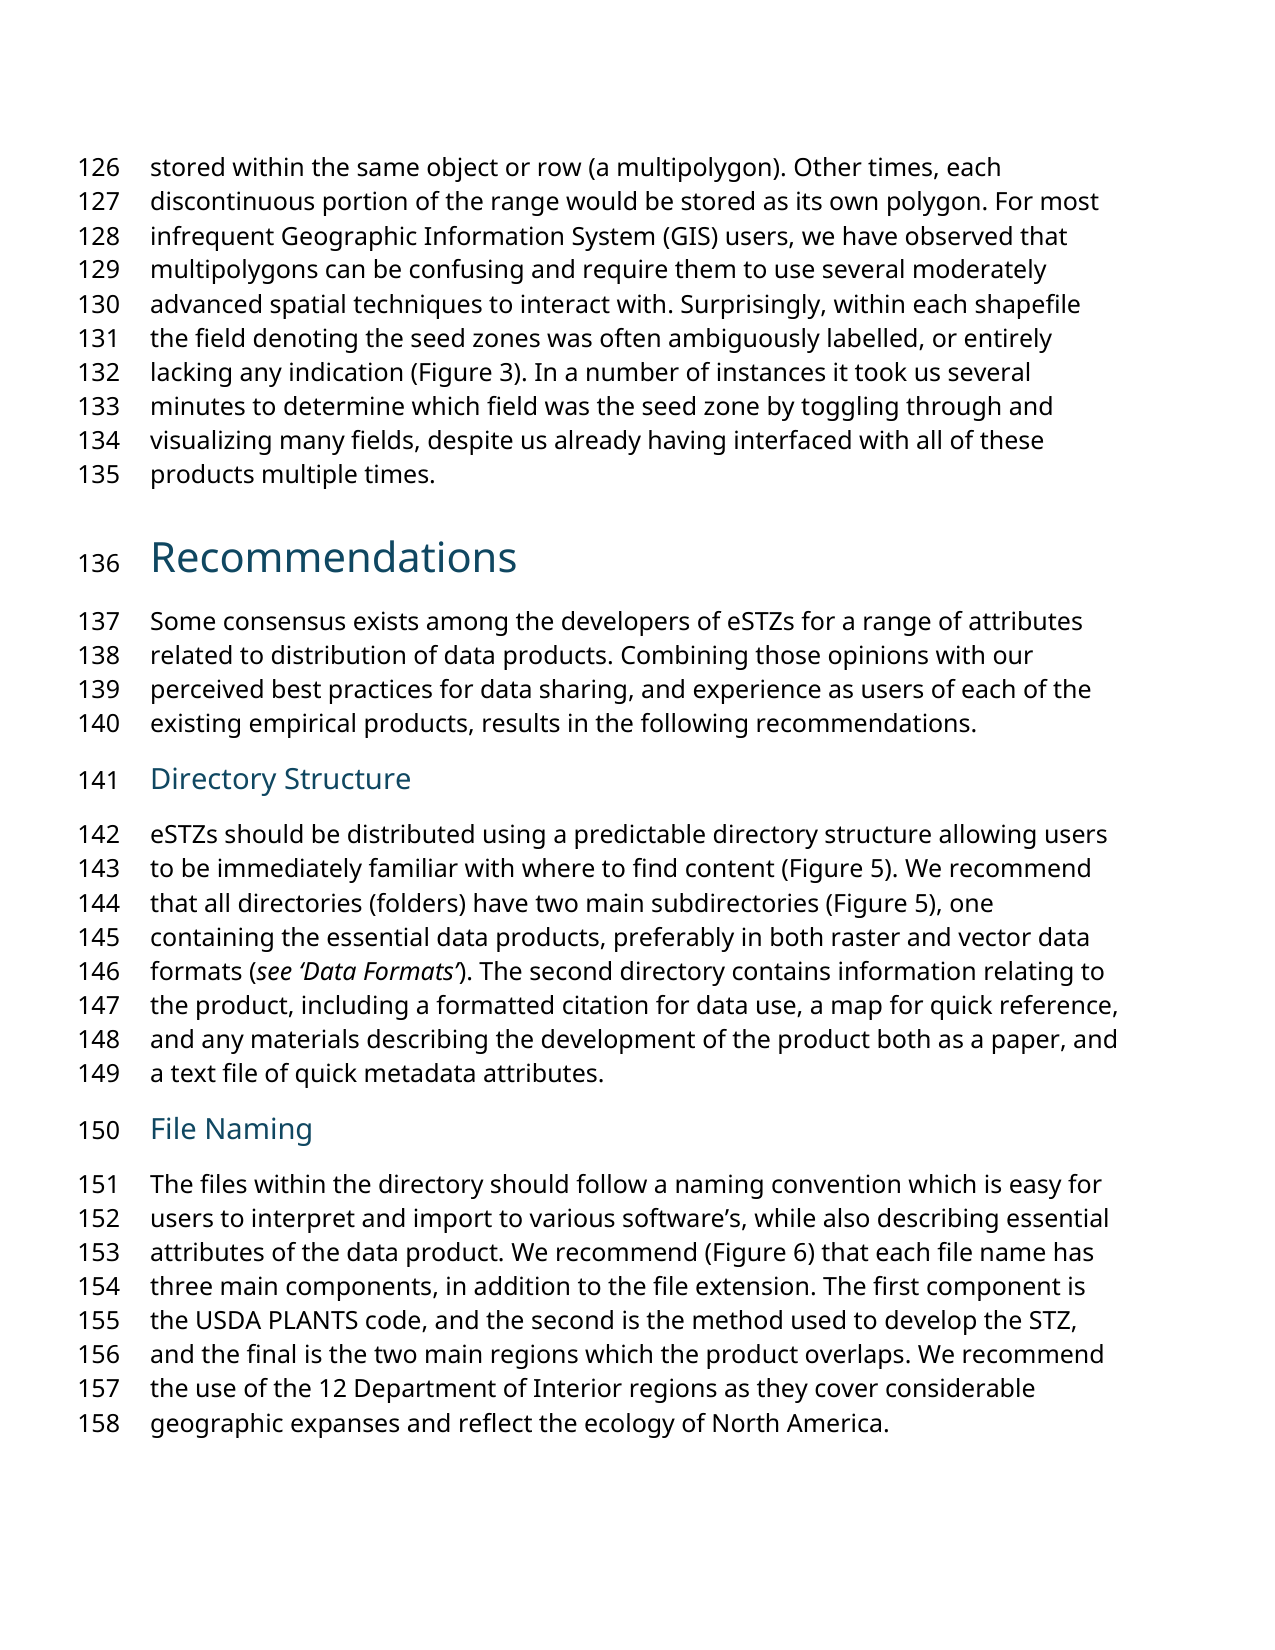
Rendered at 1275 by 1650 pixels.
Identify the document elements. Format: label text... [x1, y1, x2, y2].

subtitle Directory Structure [150, 759, 1125, 798]
text eSTZs should be distributed using a predictable directory structure allowing users to be immediately familiar with where to find content (Figure 5). We recommend that all directories (folders) have two main subdirectories (Figure 5), one containing the essential data products, preferably in both raster and vector data formats (see ‘Data Formats’). The second directory contains information relating to the product, including a formatted citation for data use, a map for quick reference, and any materials describing the development of the product both as a paper, and a text file of quick metadata attributes. [150, 817, 1125, 1089]
subtitle File Naming [150, 1108, 1125, 1148]
text The files within the directory should follow a naming convention which is easy for users to interpret and import to various software’s, while also describing essential attributes of the data product. We recommend (Figure 6) that each file name has three main components, in addition to the file extension. The first component is the USDA PLANTS code, and the second is the method used to develop the STZ, and the final is the two main regions which the product overlaps. We recommend the use of the 12 Department of Interior regions as they cover considerable geographic expanses and reflect the ecology of North America. [150, 1167, 1125, 1439]
subtitle Recommendations [150, 528, 1125, 585]
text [150, 150, 1125, 491]
text Some consensus exists among the developers of eSTZs for a range of attributes related to distribution of data products. Combining those opinions with our perceived best practices for data sharing, and experience as users of each of the existing empirical products, results in the following recommendations. [150, 604, 1125, 740]
